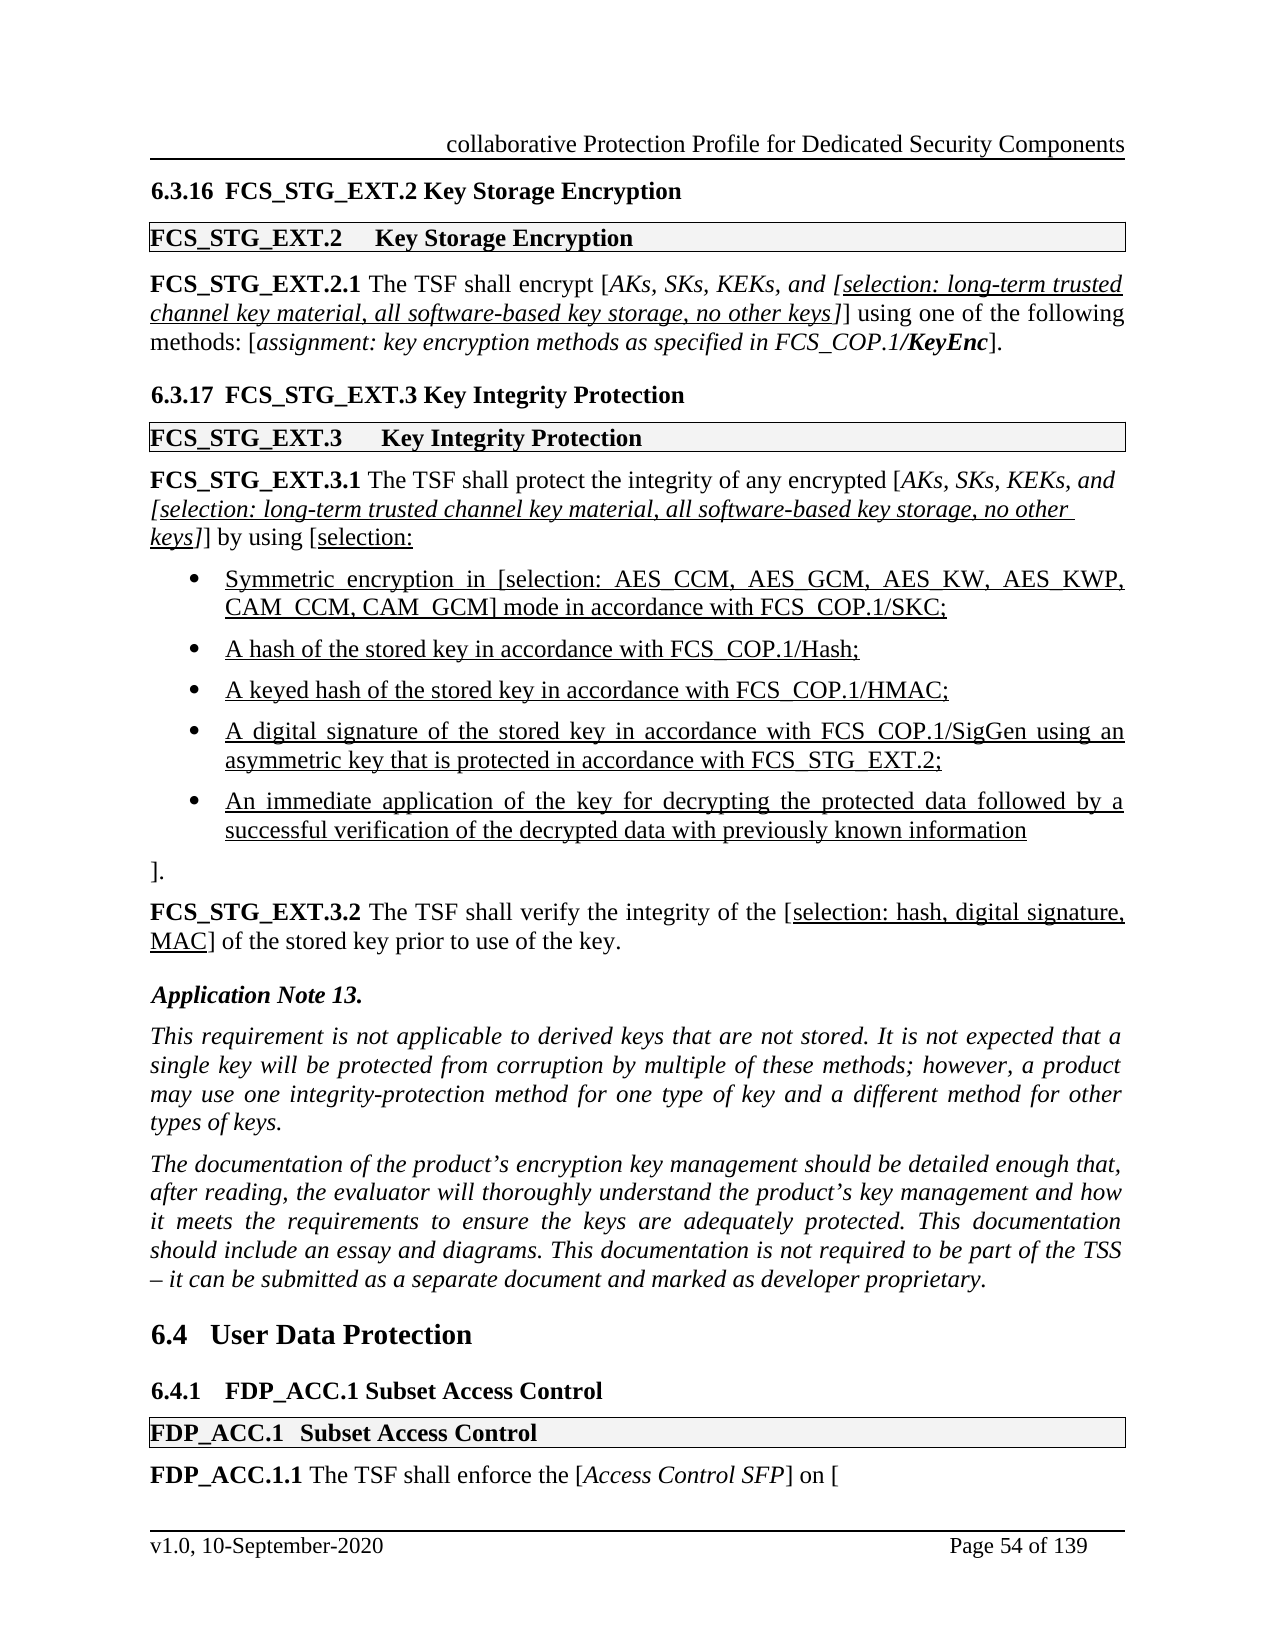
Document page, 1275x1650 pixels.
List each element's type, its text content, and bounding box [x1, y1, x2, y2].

list A digital signature of the stored key in accordance with FCS_COP.1/SigGen using an asymmetric key that is protected in accordance with FCS_STG_EXT.2; [190, 716, 1125, 774]
subtitle FCS_STG_EXT.2 Key Storage Encryption [151, 176, 1125, 205]
text This requirement is not applicable to derived keys that are not stored. It is not expected that a single key will be protected from corruption by multiple of these methods; however, a product may use one integrity-protection method for one type of key and a different method for other types of keys. [150, 1021, 1125, 1136]
text FCS_STG_EXT.2.1 The TSF shall encrypt [AKs, SKs, KEKs, and [selection: long-term trusted channel key material, all software-based key storage, no other keys]] using one of the following methods: [assignment: key encryption methods as specified in FCS_COP.1/KeyEnc]. [150, 269, 1125, 355]
text FCS_STG_EXT.3.1 The TSF shall protect the integrity of any encrypted [AKs, SKs, KEKs, and [selection: long-term trusted channel key material, all software-based key storage, no other keys]] by using [selection: [150, 465, 1125, 551]
text FDP_ACC.1 Subset Access Control [150, 1418, 1125, 1447]
subtitle FCS_STG_EXT.3 Key Integrity Protection [151, 380, 1125, 409]
list A keyed hash of the stored key in accordance with FCS_COP.1/HMAC; [190, 675, 1125, 704]
text FDP_ACC.1.1 The TSF shall enforce the [Access Control SFP] on [ [150, 1461, 1125, 1489]
text FCS_STG_EXT.3 Key Integrity Protection [150, 423, 1125, 451]
subtitle User Data Protection [151, 1317, 1125, 1351]
list A hash of the stored key in accordance with FCS_COP.1/Hash; [190, 634, 1125, 662]
text ]. [150, 856, 1125, 885]
text FCS_STG_EXT.2 Key Storage Encryption [150, 223, 1125, 251]
list An immediate application of the key for decrypting the protected data followed by a successful verification of the decrypted data with previously known information [190, 786, 1125, 844]
list Symmetric encryption in [selection: AES_CCM, AES_GCM, AES_KW, AES_KWP, CAM_CCM, CAM_GCM] mode in accordance with FCS_COP.1/SKC; [190, 564, 1125, 621]
subtitle FDP_ACC.1 Subset Access Control [151, 1376, 1125, 1405]
text The documentation of the product’s encryption key management should be detailed enough that, after reading, the evaluator will thoroughly understand the product’s key management and how it meets the requirements to ensure the keys are adequately protected. This documentation should include an essay and diagrams. This documentation is not required to be part of the TSS – it can be submitted as a separate document and marked as developer proprietary. [150, 1149, 1125, 1292]
text FCS_STG_EXT.3.2 The TSF shall verify the integrity of the [selection: hash, digital signature, MAC] of the stored key prior to use of the key. [150, 897, 1125, 955]
